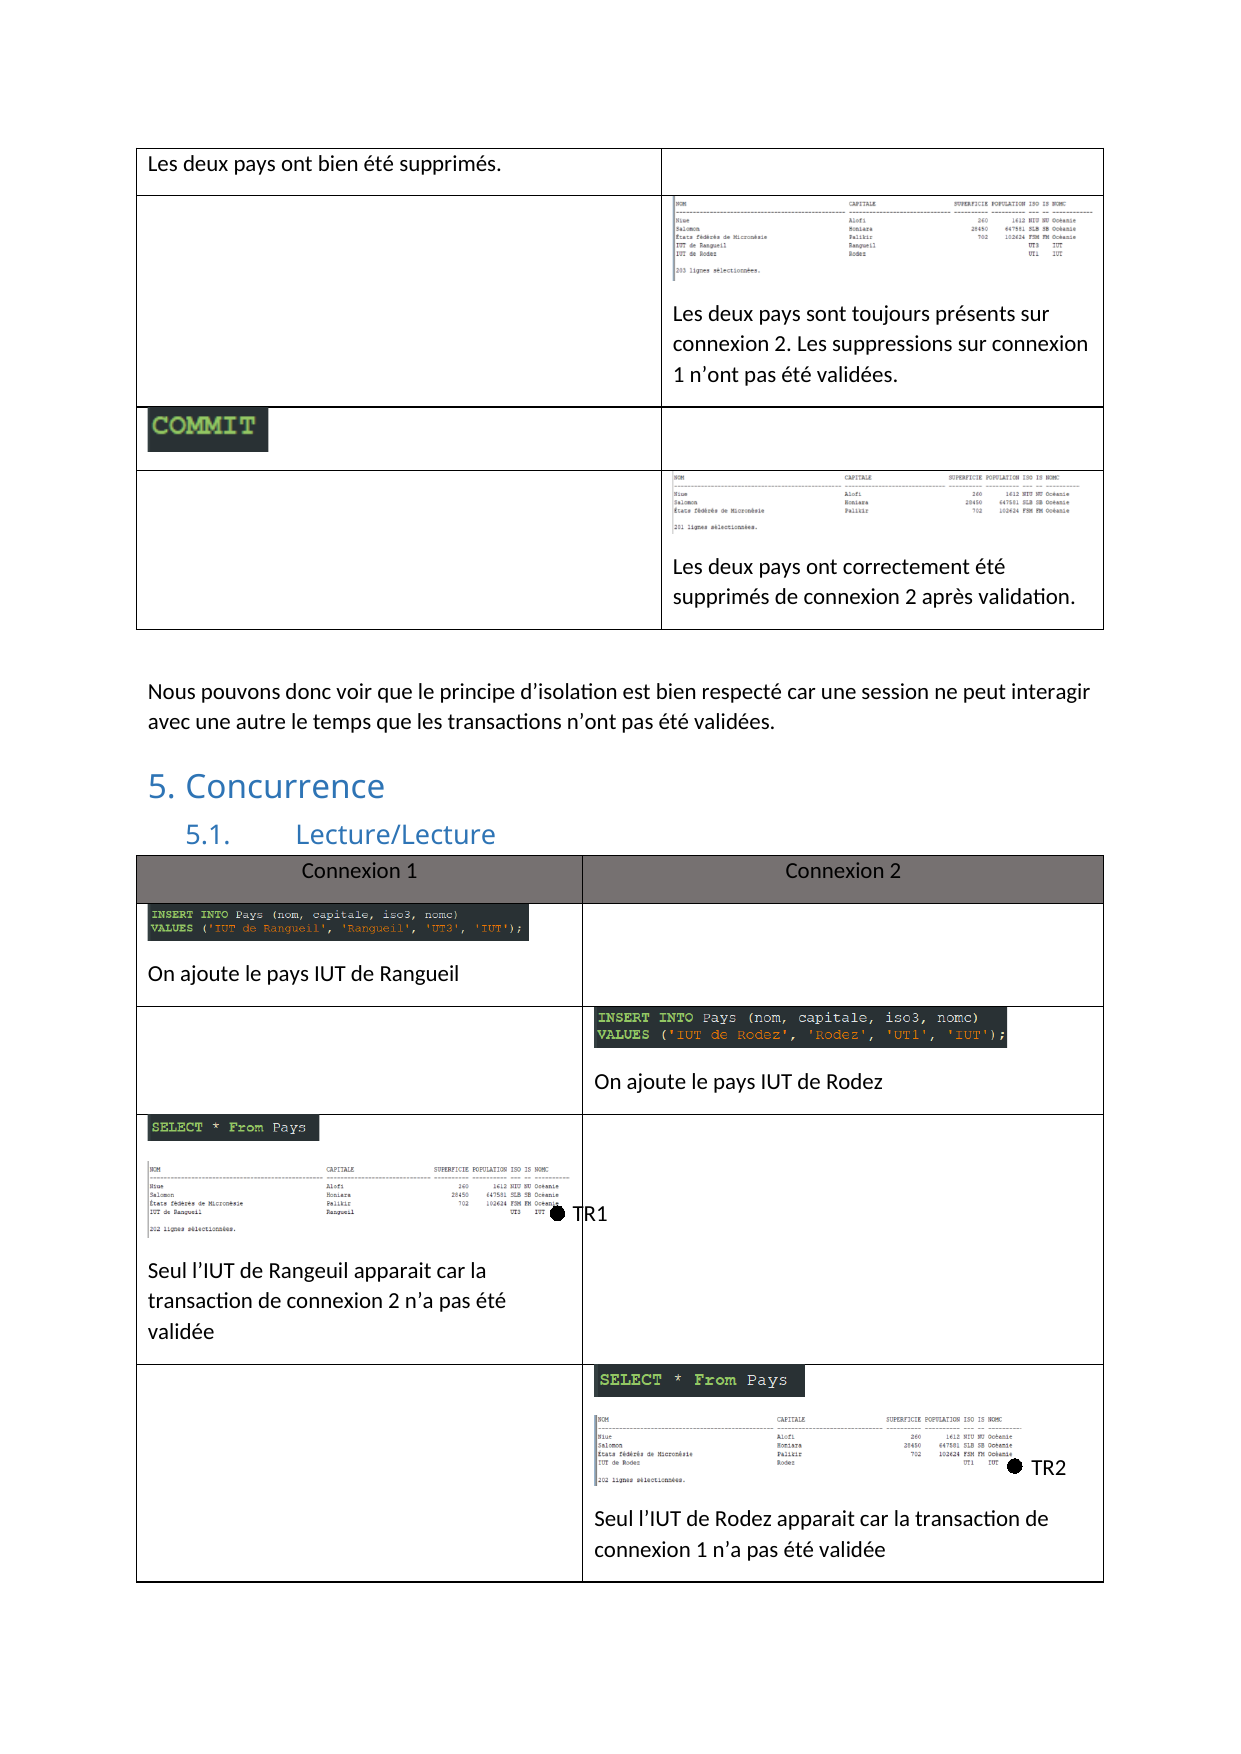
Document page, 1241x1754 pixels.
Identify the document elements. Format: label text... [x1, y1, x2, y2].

picture [672, 471, 1080, 534]
subtitle Concurrence [148, 762, 1093, 808]
picture [147, 407, 269, 452]
table_cell [662, 149, 1103, 195]
table_header Connexion 1 [137, 856, 582, 903]
picture [594, 1415, 1022, 1486]
table_cell [583, 904, 1103, 1006]
table_cell [137, 471, 661, 629]
text Nous pouvons donc voir que le principe d’isolation est bien respecté car une session ne peut interagir avec une autre le temps que les transactions n’ont pas été validées. [148, 677, 1093, 735]
picture [672, 196, 1093, 281]
table_cell On ajoute le pays IUT de Rangueil [137, 904, 582, 1006]
table_cell Seul l’IUT de Rangeuil apparait car la transaction de connexion 2 n’a pas été validée [137, 1115, 582, 1363]
picture [147, 1114, 320, 1141]
table_cell [137, 1365, 582, 1581]
picture [147, 904, 529, 941]
table_cell [137, 196, 661, 406]
picture [147, 1161, 570, 1238]
table_header Connexion 2 [583, 856, 1103, 903]
table_cell Les deux pays ont correctement été supprimés de connexion 2 après validation. [662, 471, 1103, 629]
table_cell On ajoute le pays IUT de Rodez [583, 1007, 1103, 1114]
table_cell [137, 1007, 582, 1114]
subtitle Lecture/Lecture [185, 816, 1093, 852]
picture [594, 1364, 805, 1397]
picture [594, 1007, 1008, 1048]
table_cell Seul l’IUT de Rodez apparait car la transaction de connexion 1 n’a pas été validée [583, 1365, 1103, 1581]
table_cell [137, 149, 661, 195]
table_cell [137, 408, 661, 470]
table_cell Les deux pays sont toujours présents sur connexion 2. Les suppressions sur connexion 1 n’ont pas été validées. [662, 196, 1103, 406]
table_cell [583, 1115, 1103, 1363]
table_cell [662, 408, 1103, 470]
